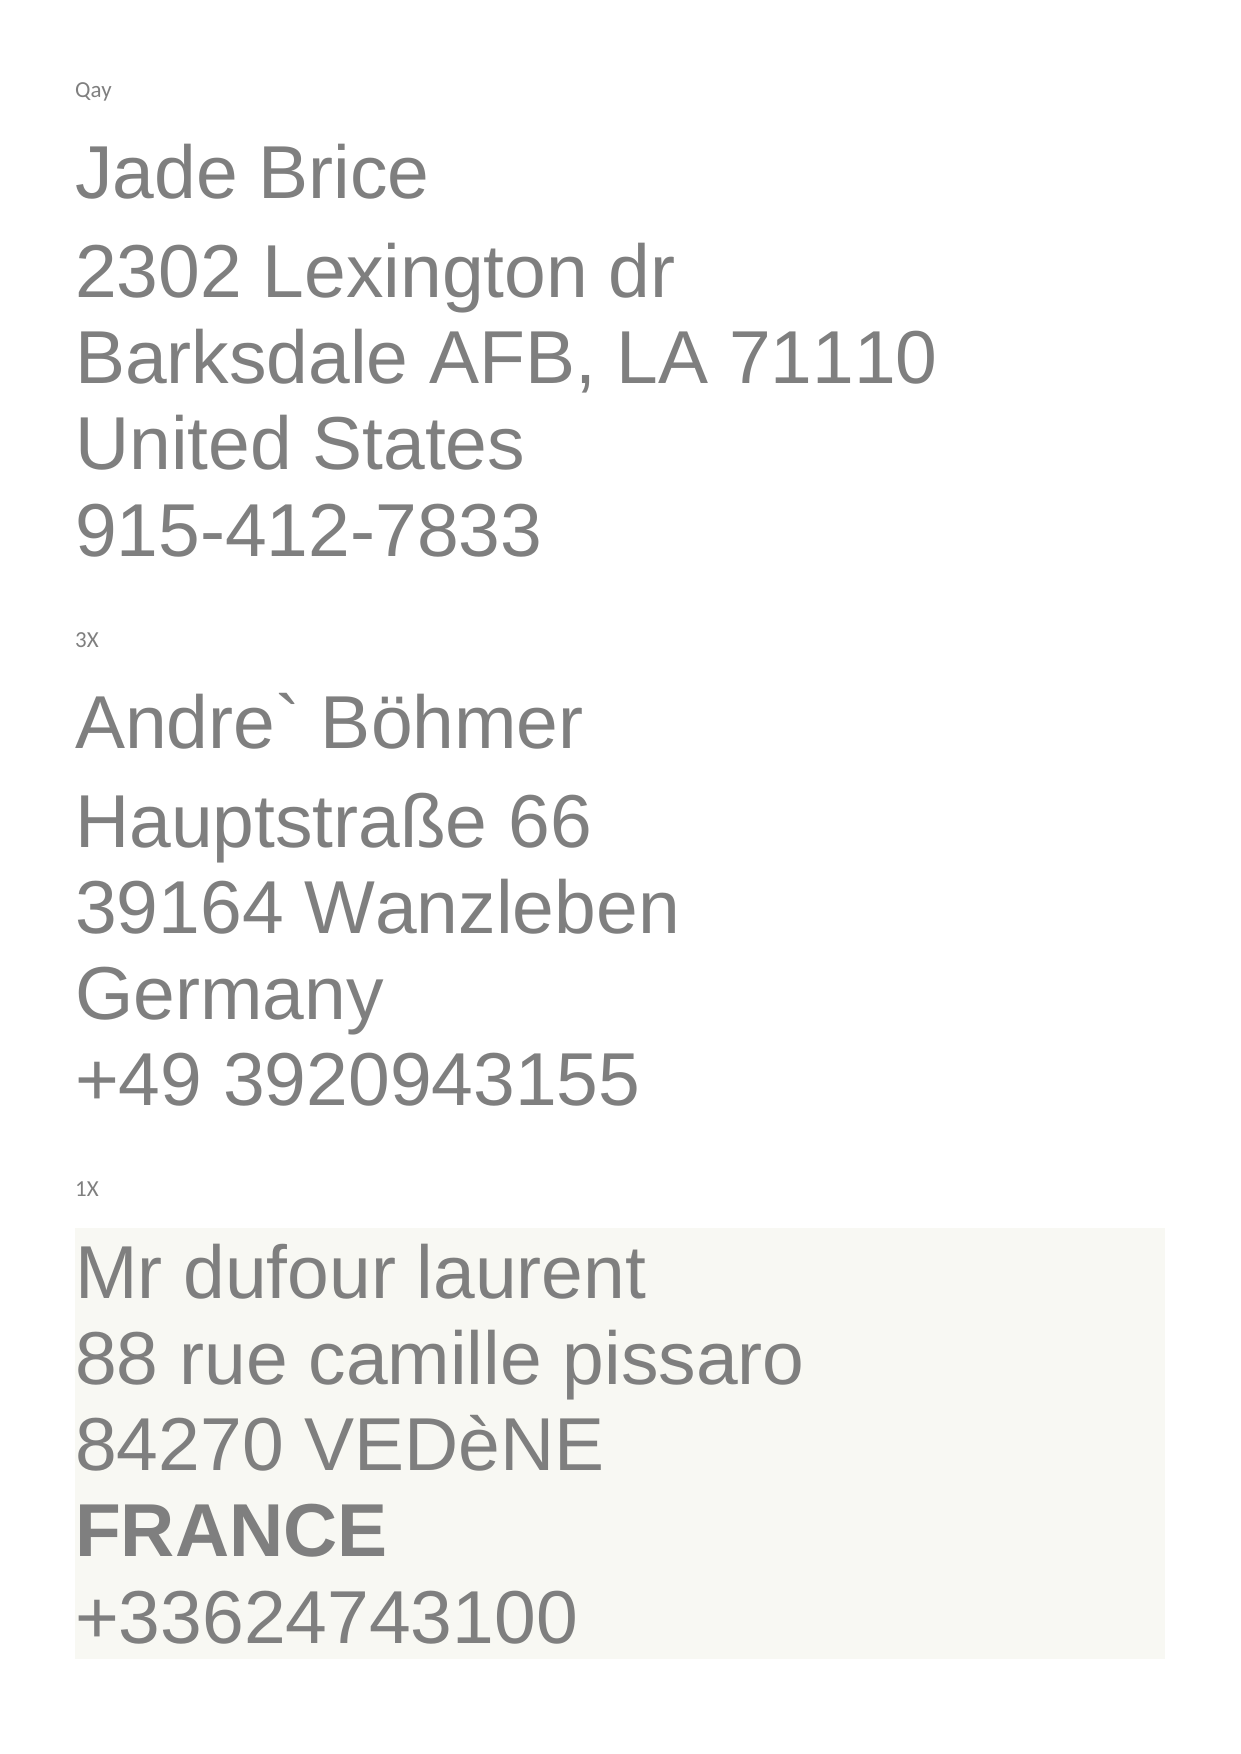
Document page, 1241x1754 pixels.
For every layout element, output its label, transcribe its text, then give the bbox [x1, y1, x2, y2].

text Mr dufour laurent [75, 1228, 1165, 1314]
text 88 rue camille pissaro [75, 1314, 1165, 1400]
text Qay [75, 75, 1165, 103]
text 3X [75, 625, 1165, 653]
text 1X [75, 1174, 1165, 1203]
text 915-412-7833 [75, 486, 1165, 572]
text 2302 Lexington dr Barksdale AFB, LA 71110 United States [75, 227, 1165, 486]
text +33624743100 [75, 1573, 1165, 1659]
text 84270 VEDèNE [75, 1400, 1165, 1486]
text Andre` Böhmer [75, 678, 1165, 764]
text FRANCE [75, 1486, 1165, 1573]
text Hauptstraße 66 39164 Wanzleben Germany [75, 777, 1165, 1035]
text Jade Brice [75, 128, 1165, 214]
text +49 3920943155 [75, 1035, 1165, 1122]
